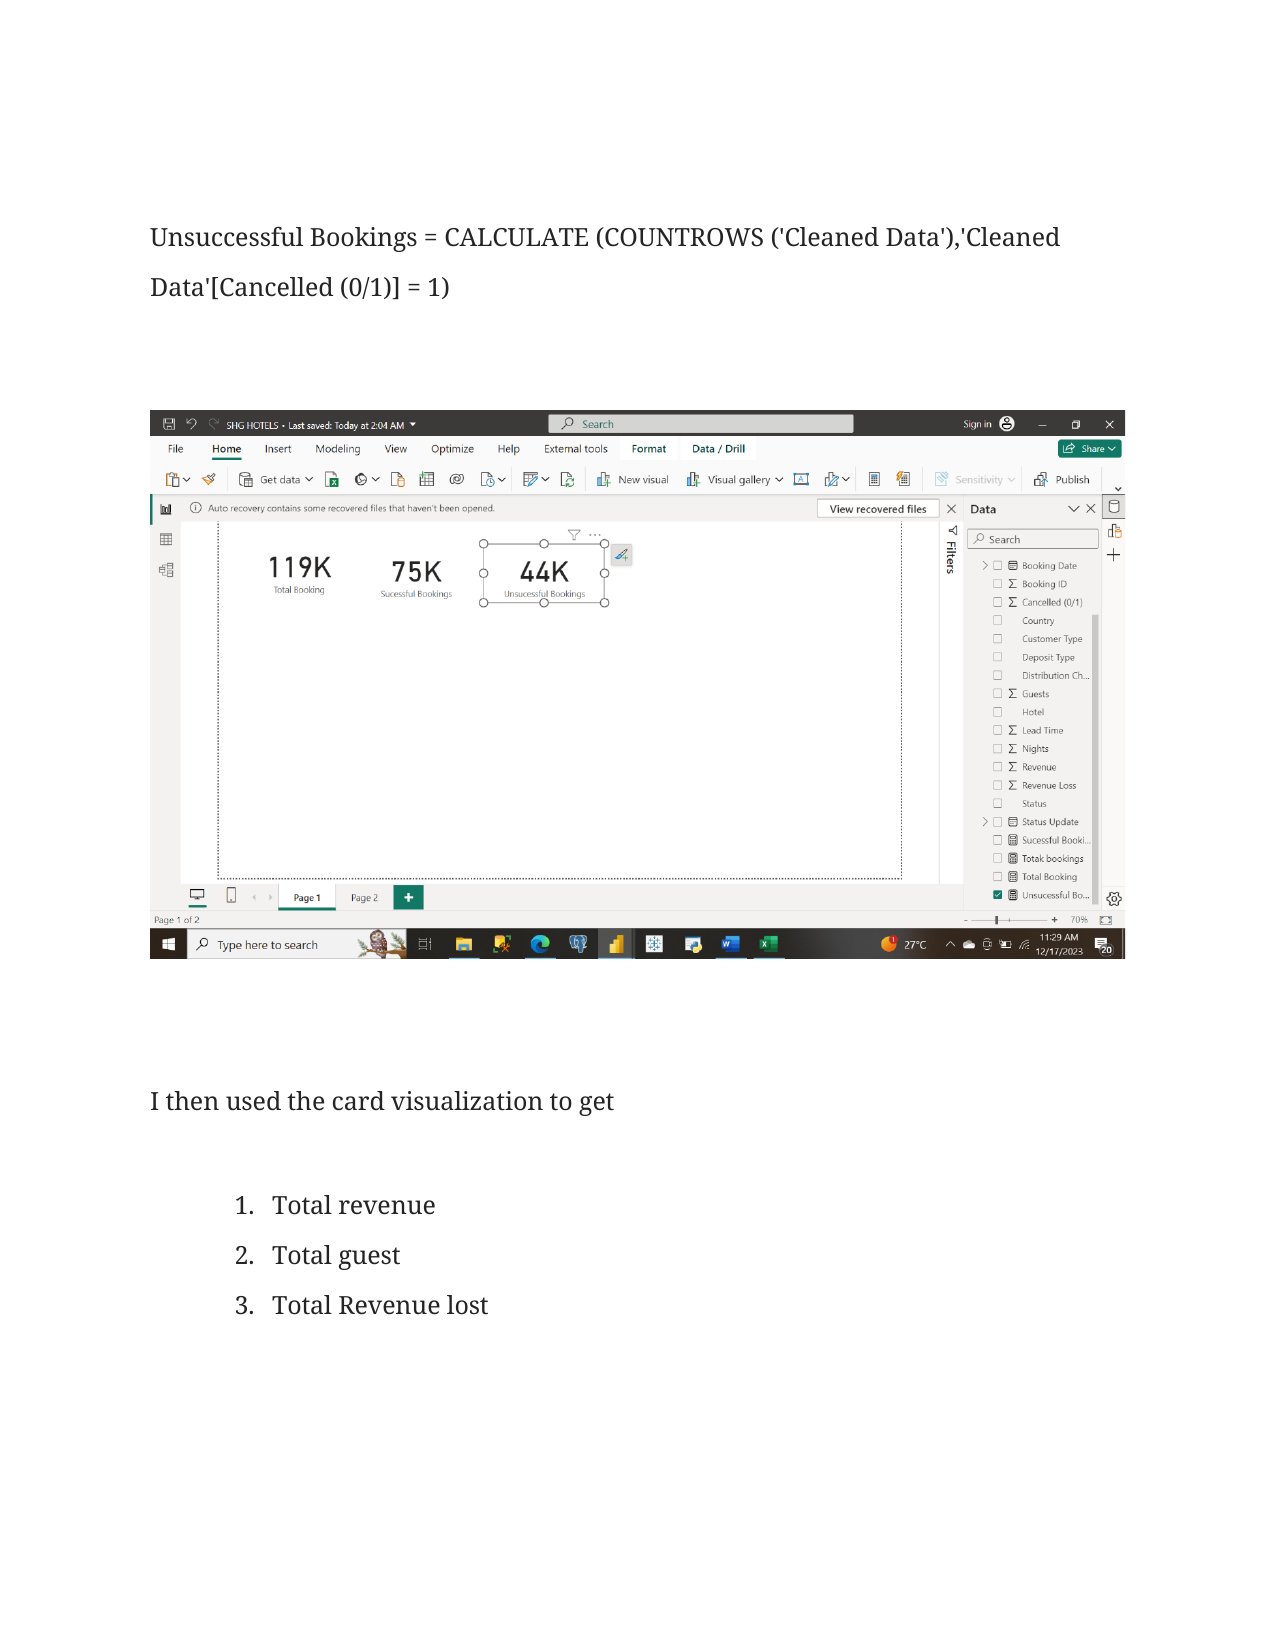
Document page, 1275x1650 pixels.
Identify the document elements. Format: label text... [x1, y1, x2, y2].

list Total Revenue lost [234, 1272, 1125, 1322]
text Unsuccessful Bookings = CALCULATE (COUNTROWS ('Cleaned Data'),'Cleaned Data'[Cancelled (0/1)] = 1) [150, 203, 1125, 303]
list Total revenue [234, 1172, 1125, 1222]
list Total guest [234, 1222, 1125, 1272]
picture [150, 410, 1125, 959]
text I then used the card visualization to get [150, 1068, 1125, 1118]
